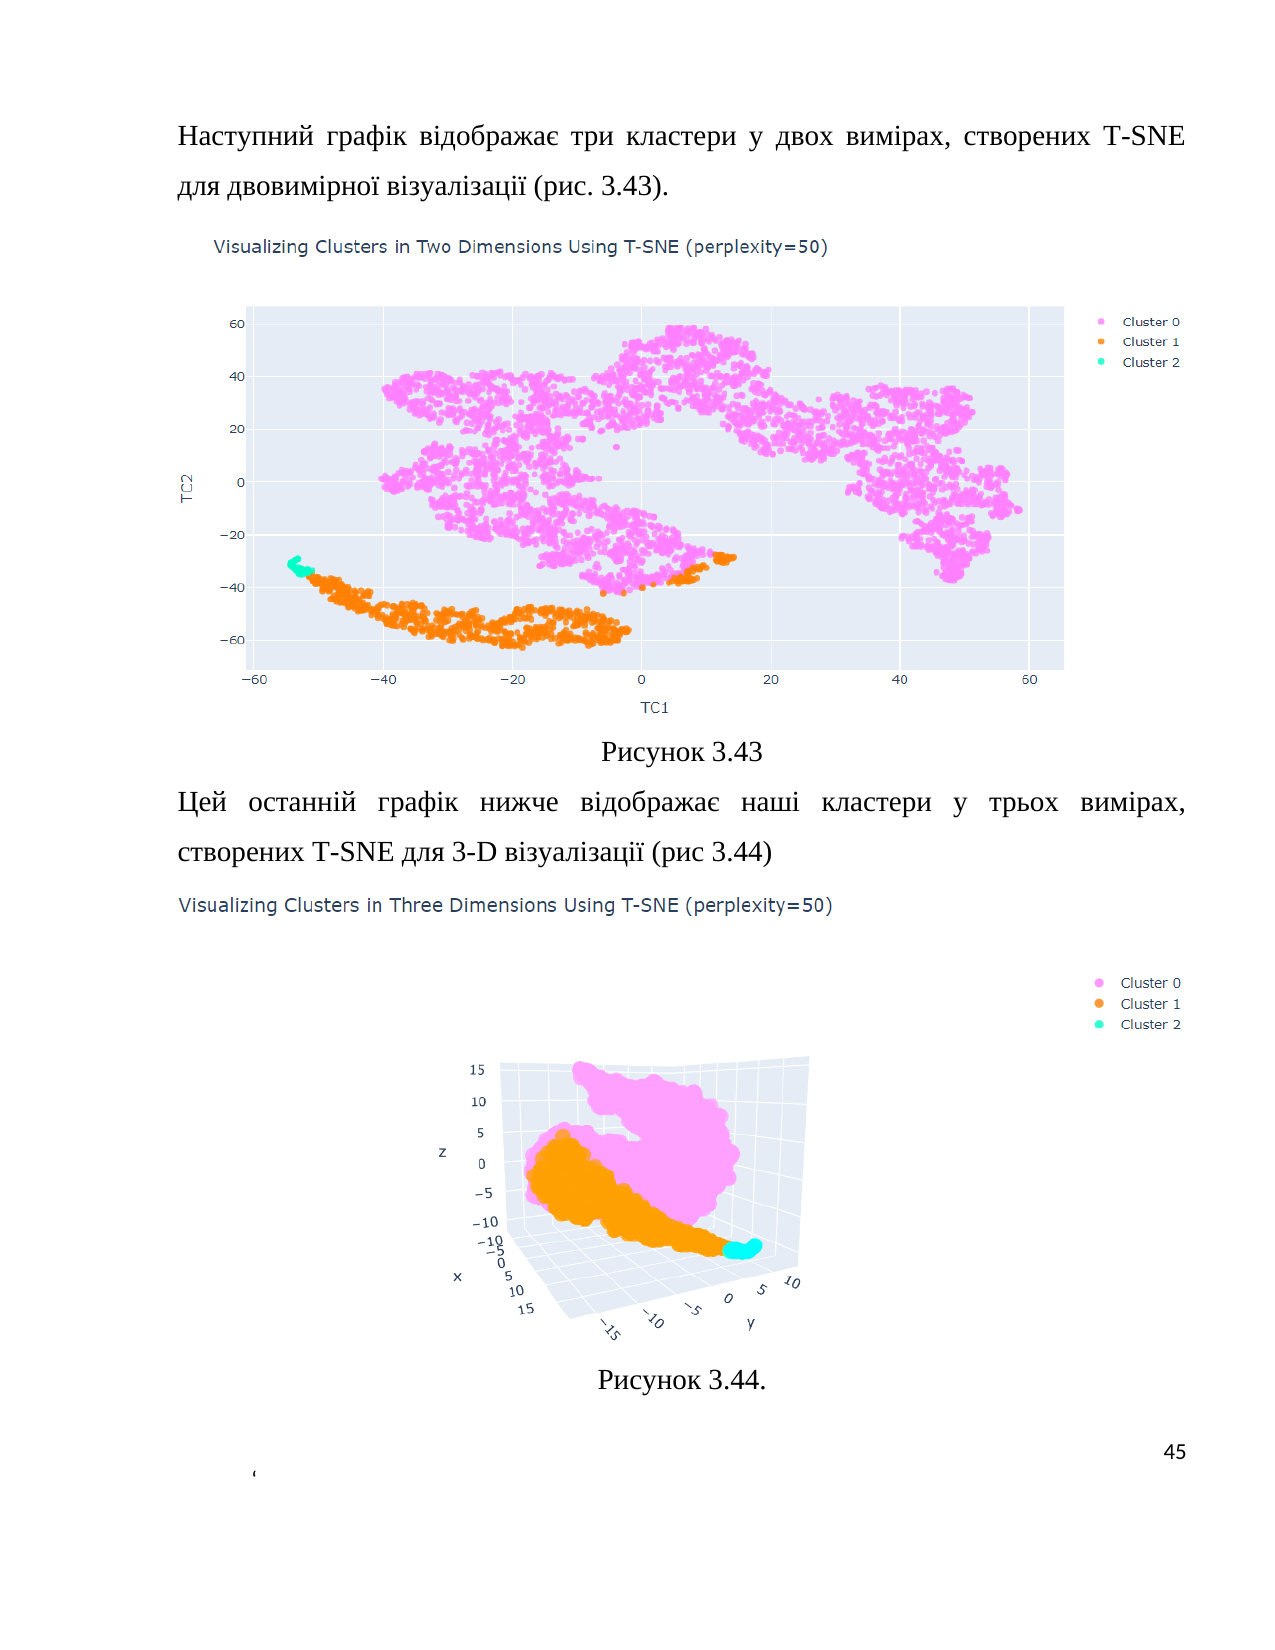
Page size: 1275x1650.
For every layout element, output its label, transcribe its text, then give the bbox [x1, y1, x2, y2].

picture [177, 884, 1187, 1349]
text Наступний графік відображає три кластери у двох вимірах, створених T-SNE для двовимірної візуалізації (рис. 3.43). [177, 118, 1186, 202]
text Рисунок 3.44. [177, 1362, 1186, 1396]
text Рисунок 3.43 [177, 734, 1186, 767]
text Цей останній графік нижче відображає наші кластери у трьох вимірах, створених T-SNE для 3-D візуалізації (рис 3.44) [177, 784, 1186, 868]
picture [177, 218, 1187, 720]
